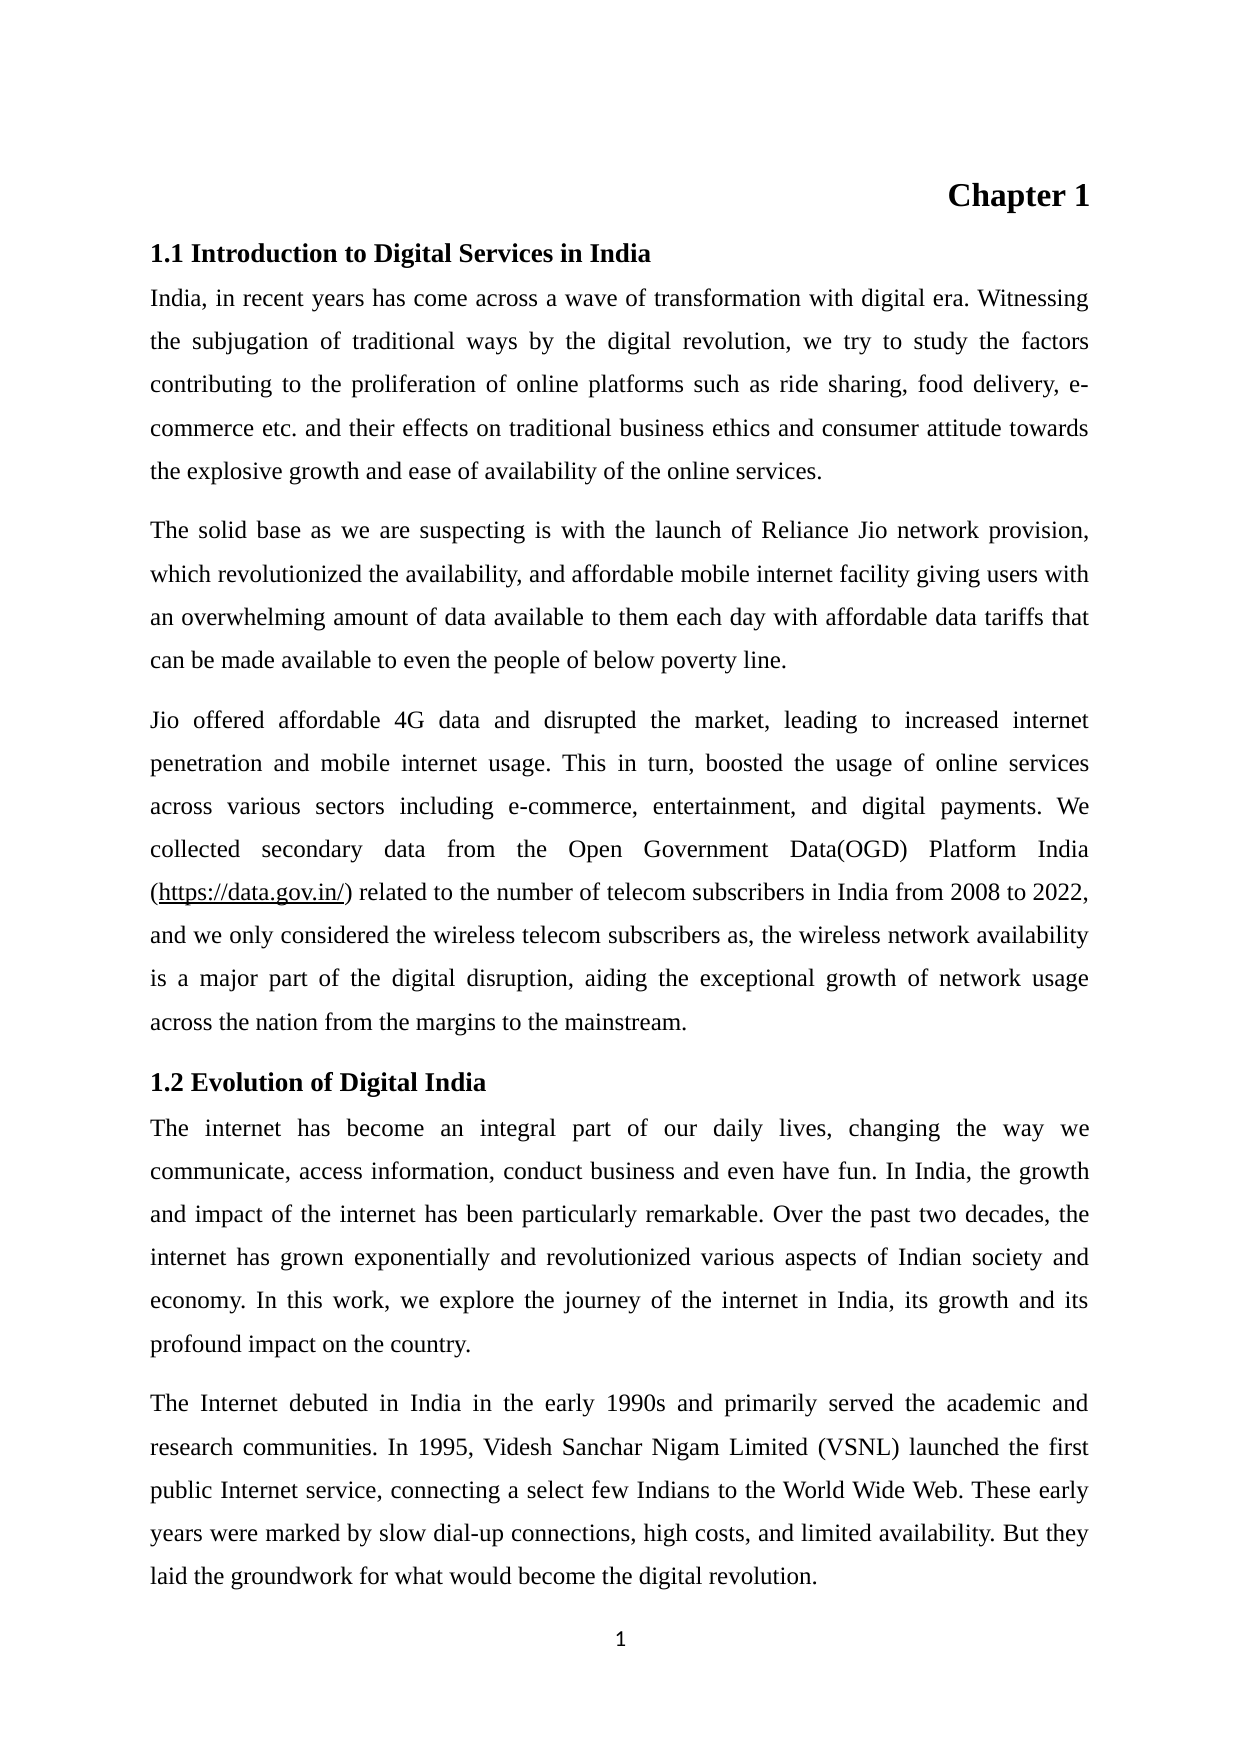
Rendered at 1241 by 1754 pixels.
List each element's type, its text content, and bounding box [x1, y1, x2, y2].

text The Internet debuted in India in the early 1990s and primarily served the academic and research communities. In 1995, Videsh Sanchar Nigam Limited (VSNL) launched the first public Internet service, connecting a select few Indians to the World Wide Web. These early years were marked by slow dial-up connections, high costs, and limited availability. But they laid the groundwork for what would become the digital revolution. [150, 1388, 1090, 1590]
text The solid base as we are suspecting is with the launch of Reliance Jio network provision, which revolutionized the availability, and affordable mobile internet facility giving users with an overwhelming amount of data available to them each day with affordable data tariffs that can be made available to even the people of below poverty line. [150, 516, 1090, 674]
subtitle 1.2 Evolution of Digital India [150, 1066, 1090, 1098]
subtitle 1.1 Introduction to Digital Services in India [150, 237, 1090, 268]
text The internet has become an integral part of our daily lives, changing the way we communicate, access information, conduct business and even have fun. In India, the growth and impact of the internet has been particularly remarkable. Over the past two decades, the internet has grown exponentially and revolutionized various aspects of Indian society and economy. In this work, we explore the journey of the internet in India, its growth and its profound impact on the country. [150, 1113, 1090, 1357]
text Jio offered affordable 4G data and disrupted the market, leading to increased internet penetration and mobile internet usage. This in turn, boosted the usage of online services across various sectors including e-commerce, entertainment, and digital payments. We collected secondary data from the Open Government Data(OGD) Platform India (https://data.gov.in/) related to the number of telecom subscribers in India from 2008 to 2022, and we only considered the wireless telecom subscribers as, the wireless network availability is a major part of the digital disruption, aiding the exceptional growth of network usage across the nation from the margins to the mainstream. [150, 705, 1090, 1035]
subtitle Chapter 1 [150, 175, 1090, 213]
text India, in recent years has come across a wave of transformation with digital era. Witnessing the subjugation of traditional ways by the digital revolution, we try to study the factors contributing to the proliferation of online platforms such as ride sharing, food delivery, e-commerce etc. and their effects on traditional business ethics and consumer attitude towards the explosive growth and ease of availability of the online services. [150, 283, 1090, 484]
